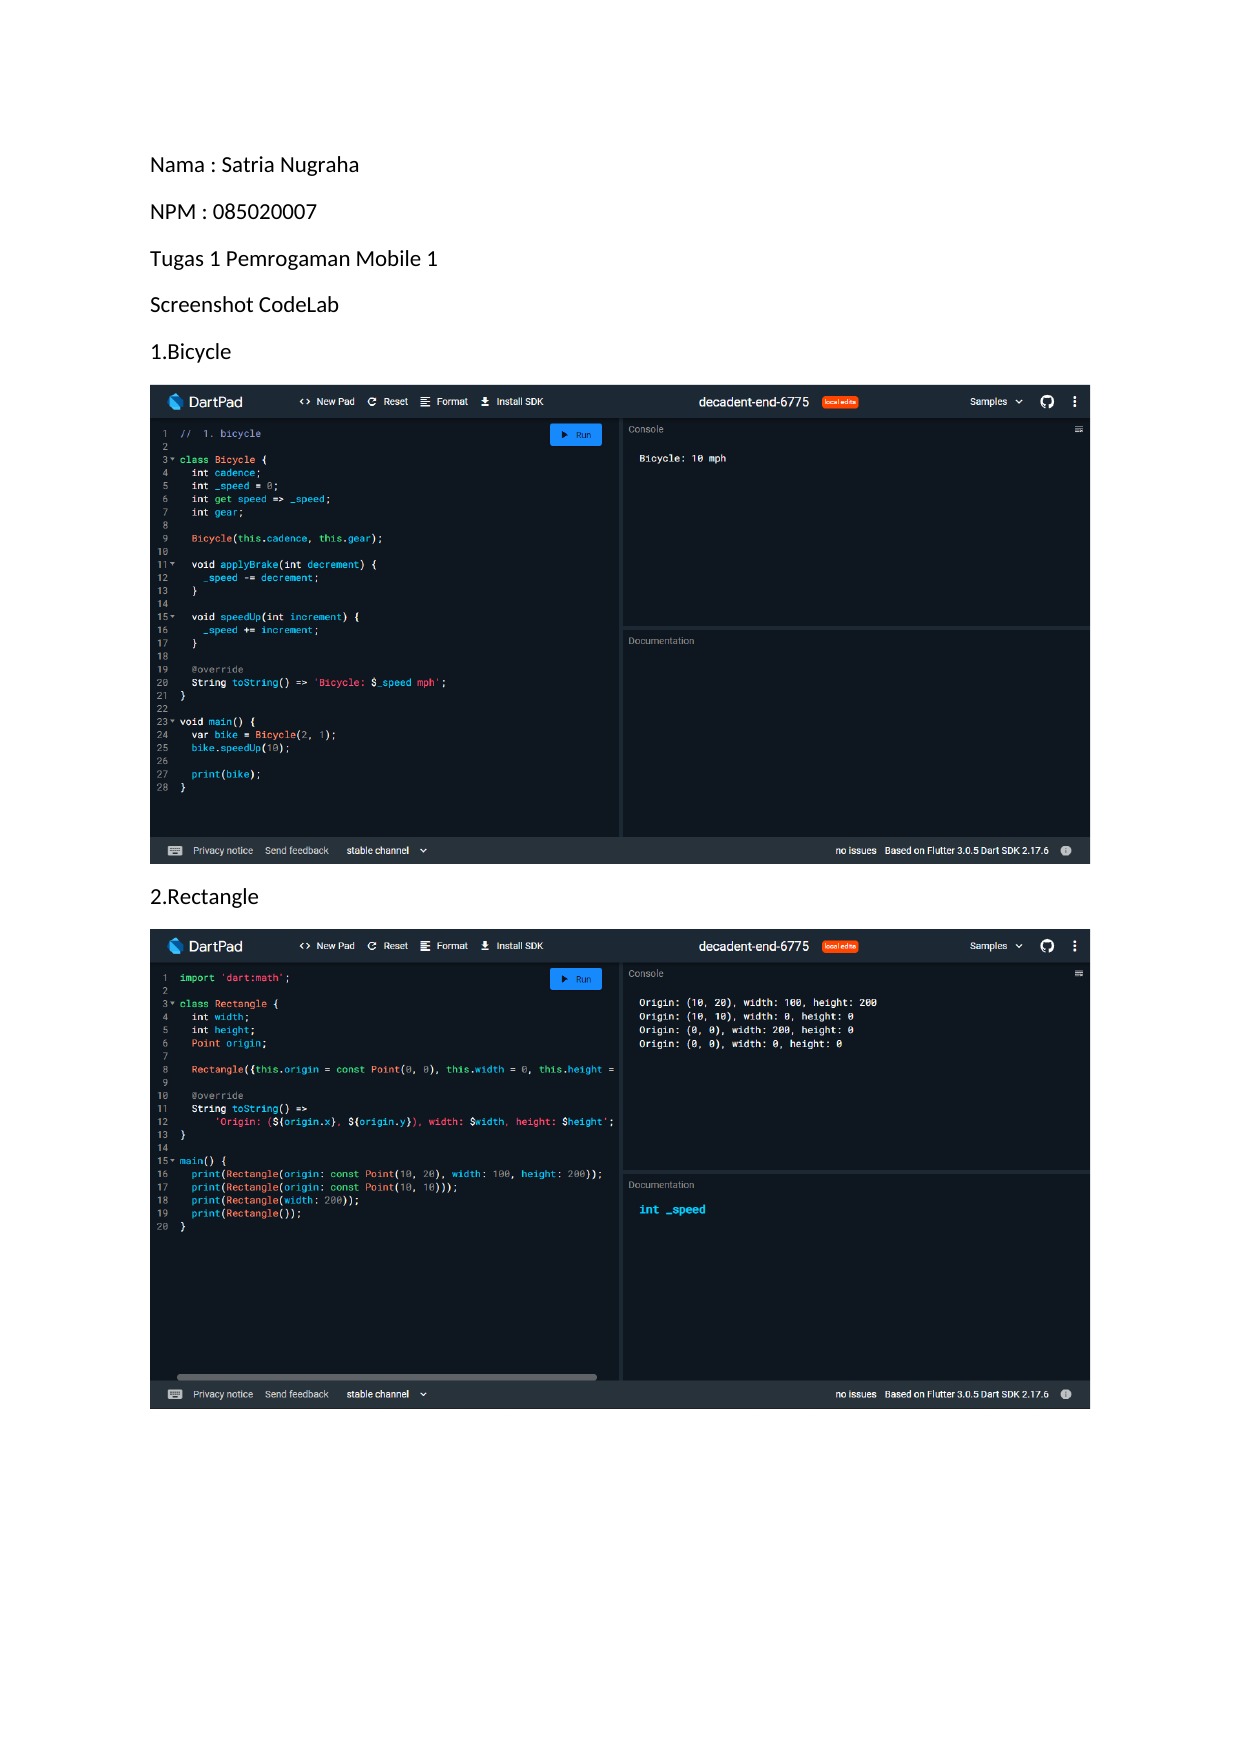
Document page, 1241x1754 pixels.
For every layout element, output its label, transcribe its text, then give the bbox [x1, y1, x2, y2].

picture [150, 929, 1091, 1409]
text 2.Rectangle [150, 882, 1090, 910]
text 1.Bicycle [150, 337, 1090, 366]
text Nama : Satria Nugraha [150, 150, 1090, 178]
text Tugas 1 Pemrogaman Mobile 1 [150, 244, 1090, 272]
text Screenshot CodeLab [150, 291, 1090, 319]
text NPM : 085020007 [150, 197, 1090, 225]
picture [150, 384, 1091, 864]
